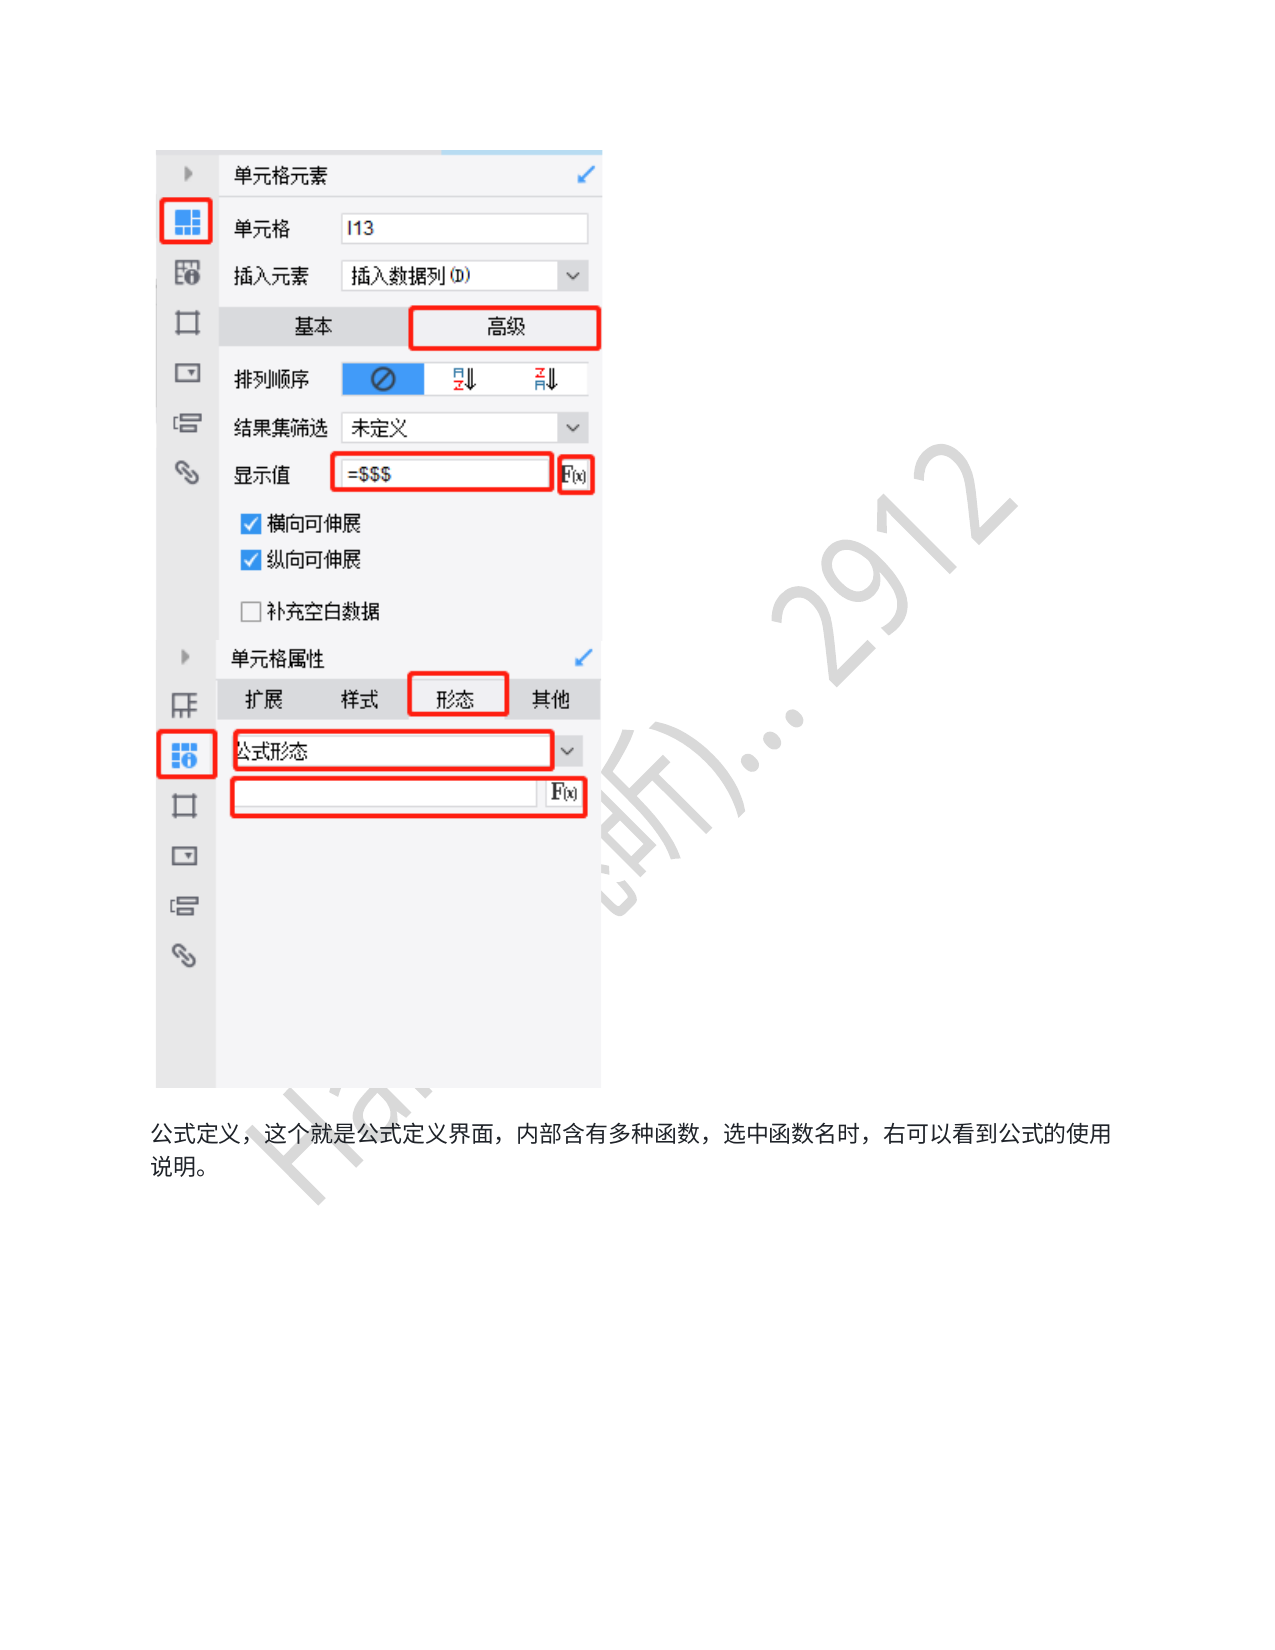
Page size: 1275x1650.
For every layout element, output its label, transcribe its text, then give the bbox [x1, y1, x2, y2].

picture [155, 150, 603, 1088]
text 公式定义，这个就是公式定义界面，内部含有多种函数，选中函数名时，右可以看到公式的使用说明。 [150, 1116, 1125, 1182]
